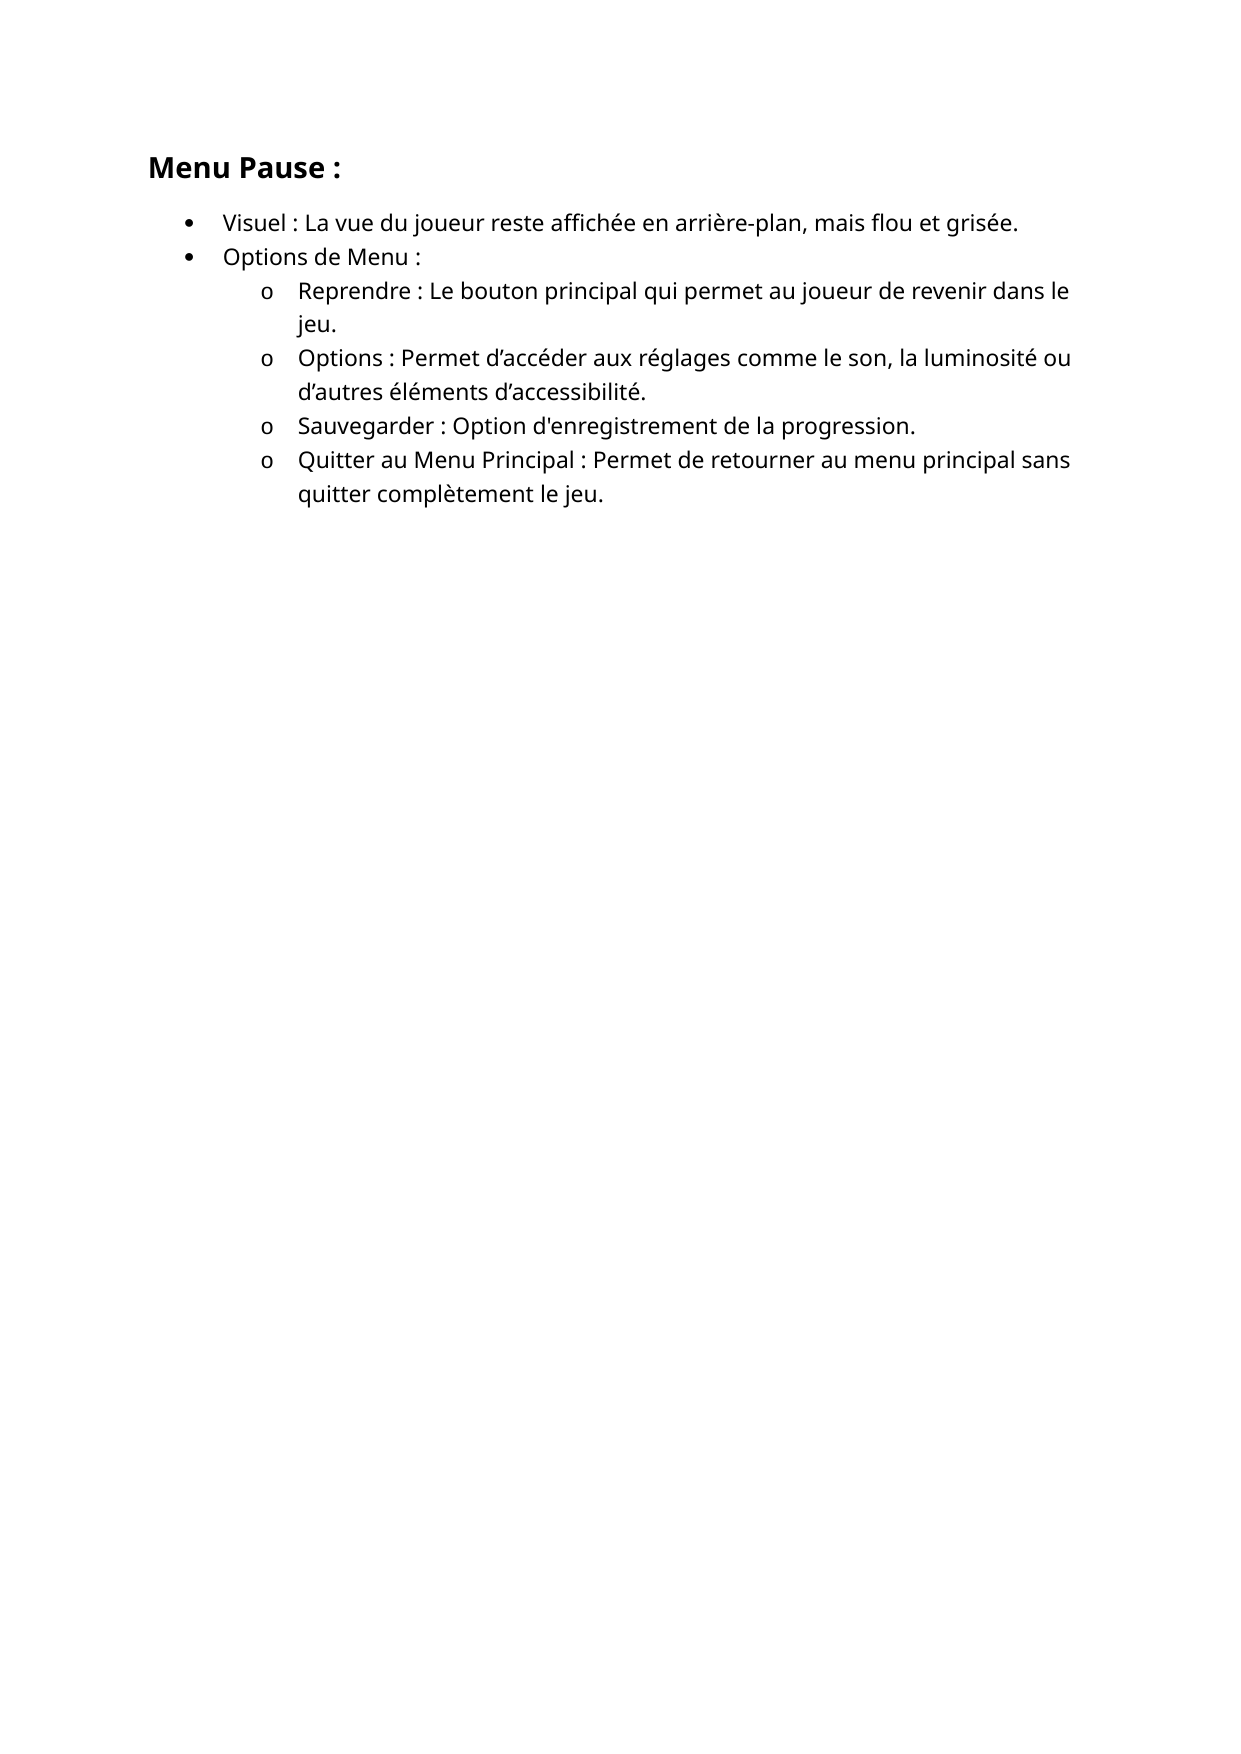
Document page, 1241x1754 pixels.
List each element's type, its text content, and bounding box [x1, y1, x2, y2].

text Menu Pause : [148, 148, 1093, 187]
list Quitter au Menu Principal : Permet de retourner au menu principal sans quitter complètement le jeu. [260, 444, 1093, 509]
list Options de Menu : [185, 241, 1093, 272]
list Options : Permet d’accéder aux réglages comme le son, la luminosité ou d’autres éléments d’accessibilité. [260, 342, 1093, 407]
list Reprendre : Le bouton principal qui permet au joueur de revenir dans le jeu. [260, 274, 1093, 340]
list Visuel : La vue du joueur reste affichée en arrière-plan, mais flou et grisée. [185, 207, 1093, 238]
list Sauvegarder : Option d'enregistrement de la progression. [260, 410, 1093, 441]
